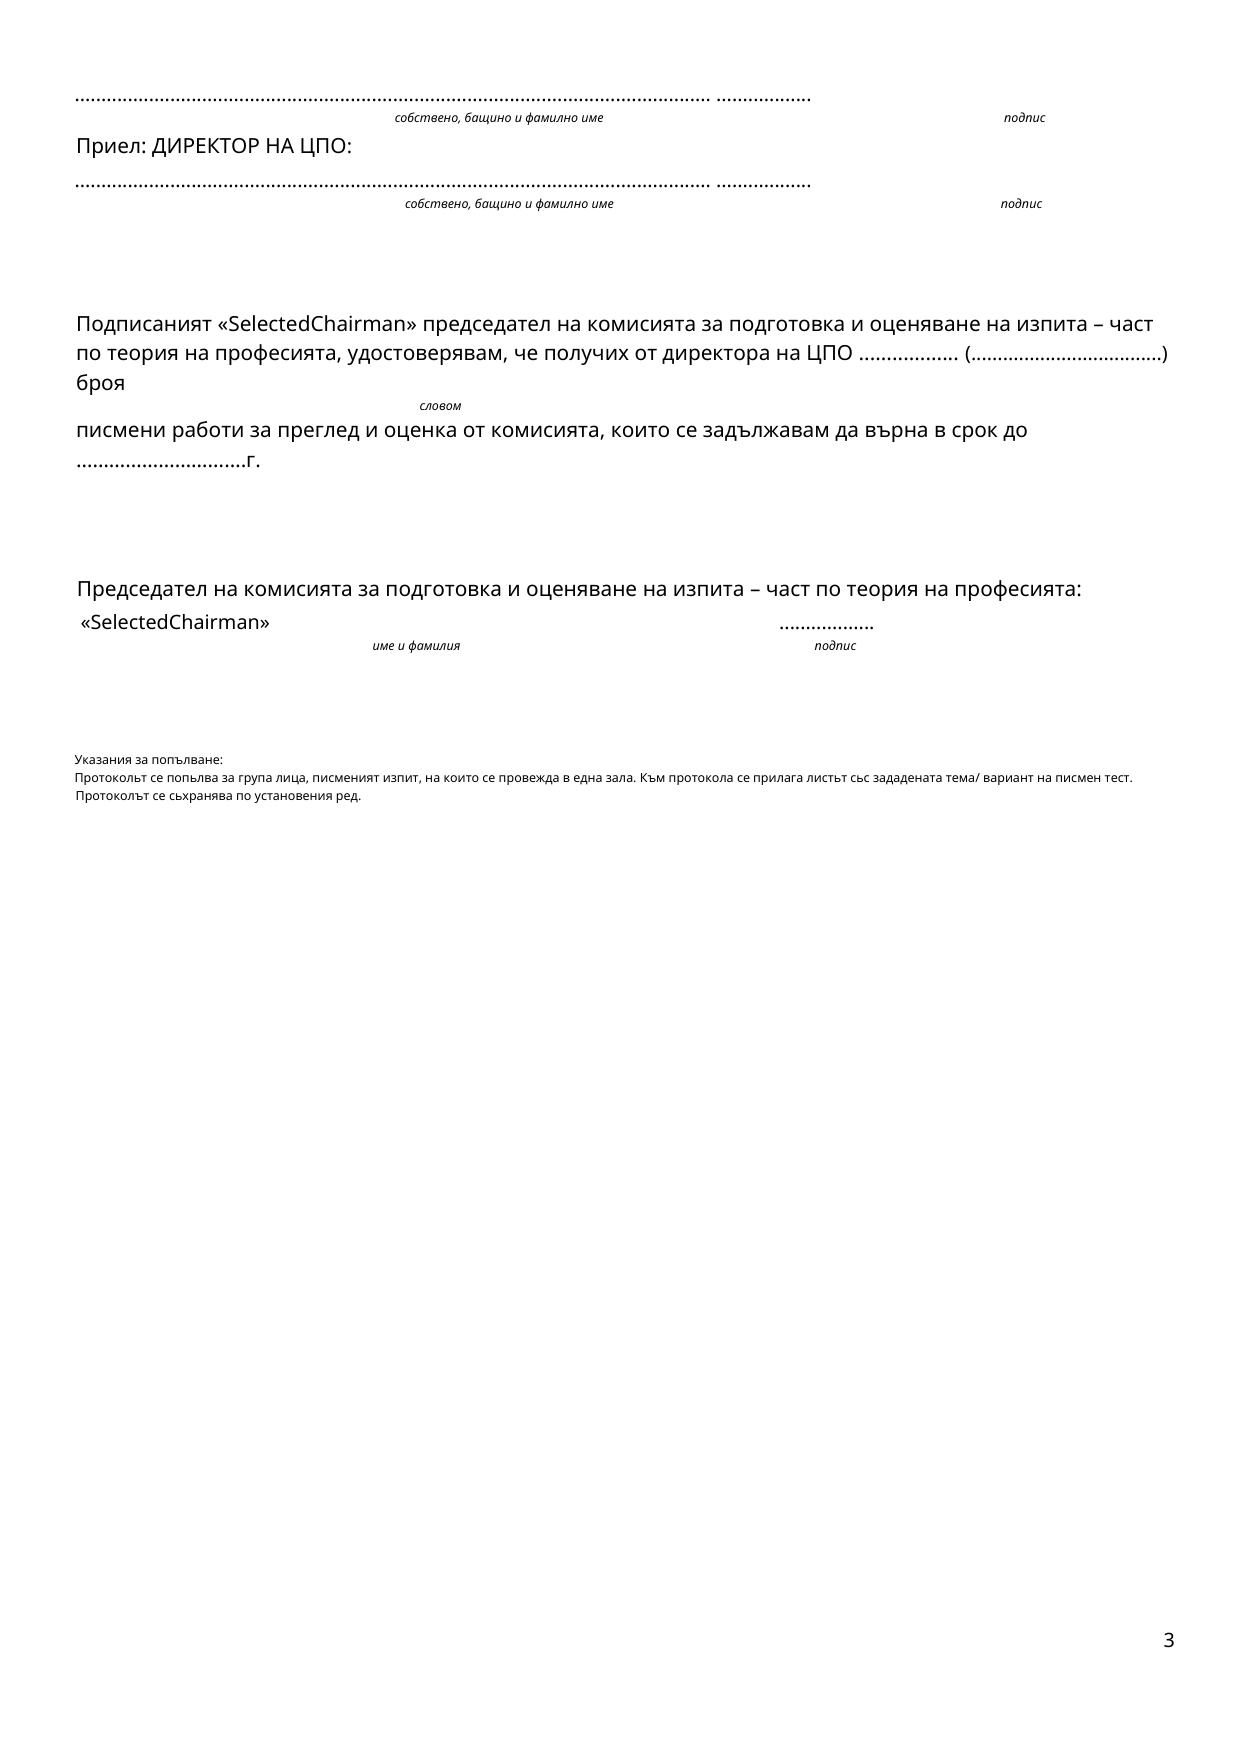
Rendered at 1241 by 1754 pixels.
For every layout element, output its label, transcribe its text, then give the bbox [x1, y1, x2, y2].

text словом [76, 397, 1174, 414]
text ........................................................................................................................ .................. [74, 80, 1174, 107]
text Указания за попълване: [74, 751, 1163, 768]
text Протокольт се попьлва за група лица, писменият изпит, на които се провежда в една зала. Към протокола се прилага листьт сьс зададената тема/ вариант на писмен тест. Протоколът се сьхранява по установения ред. [74, 769, 1163, 804]
text писмени работи за преглед и оценка от комисията, които се задължавам да върна в срок до ………………………….г. [76, 416, 1174, 473]
text ........................................................................................................................ .................. [74, 167, 1174, 194]
text .................. [74, 608, 1174, 635]
text собствено, бащино и фамилно име подпис [76, 195, 1174, 212]
text име и фамилия подпис [76, 637, 1174, 654]
text собствено, бащино и фамилно име подпис [87, 109, 1120, 126]
text Председател на комисията за подготовка и оценяване на изпита – част по теория на професията: [77, 574, 1174, 603]
text Приел: ДИРЕКТОР НА ЦПО: [76, 131, 1120, 160]
text Подписаният «SelectedChairman» председател на комисията за подготовка и оценяване на изпита – част по теория на професията, удостоверявам, че получих от директора на ЦПО .................. (....................................) броя [76, 309, 1174, 396]
